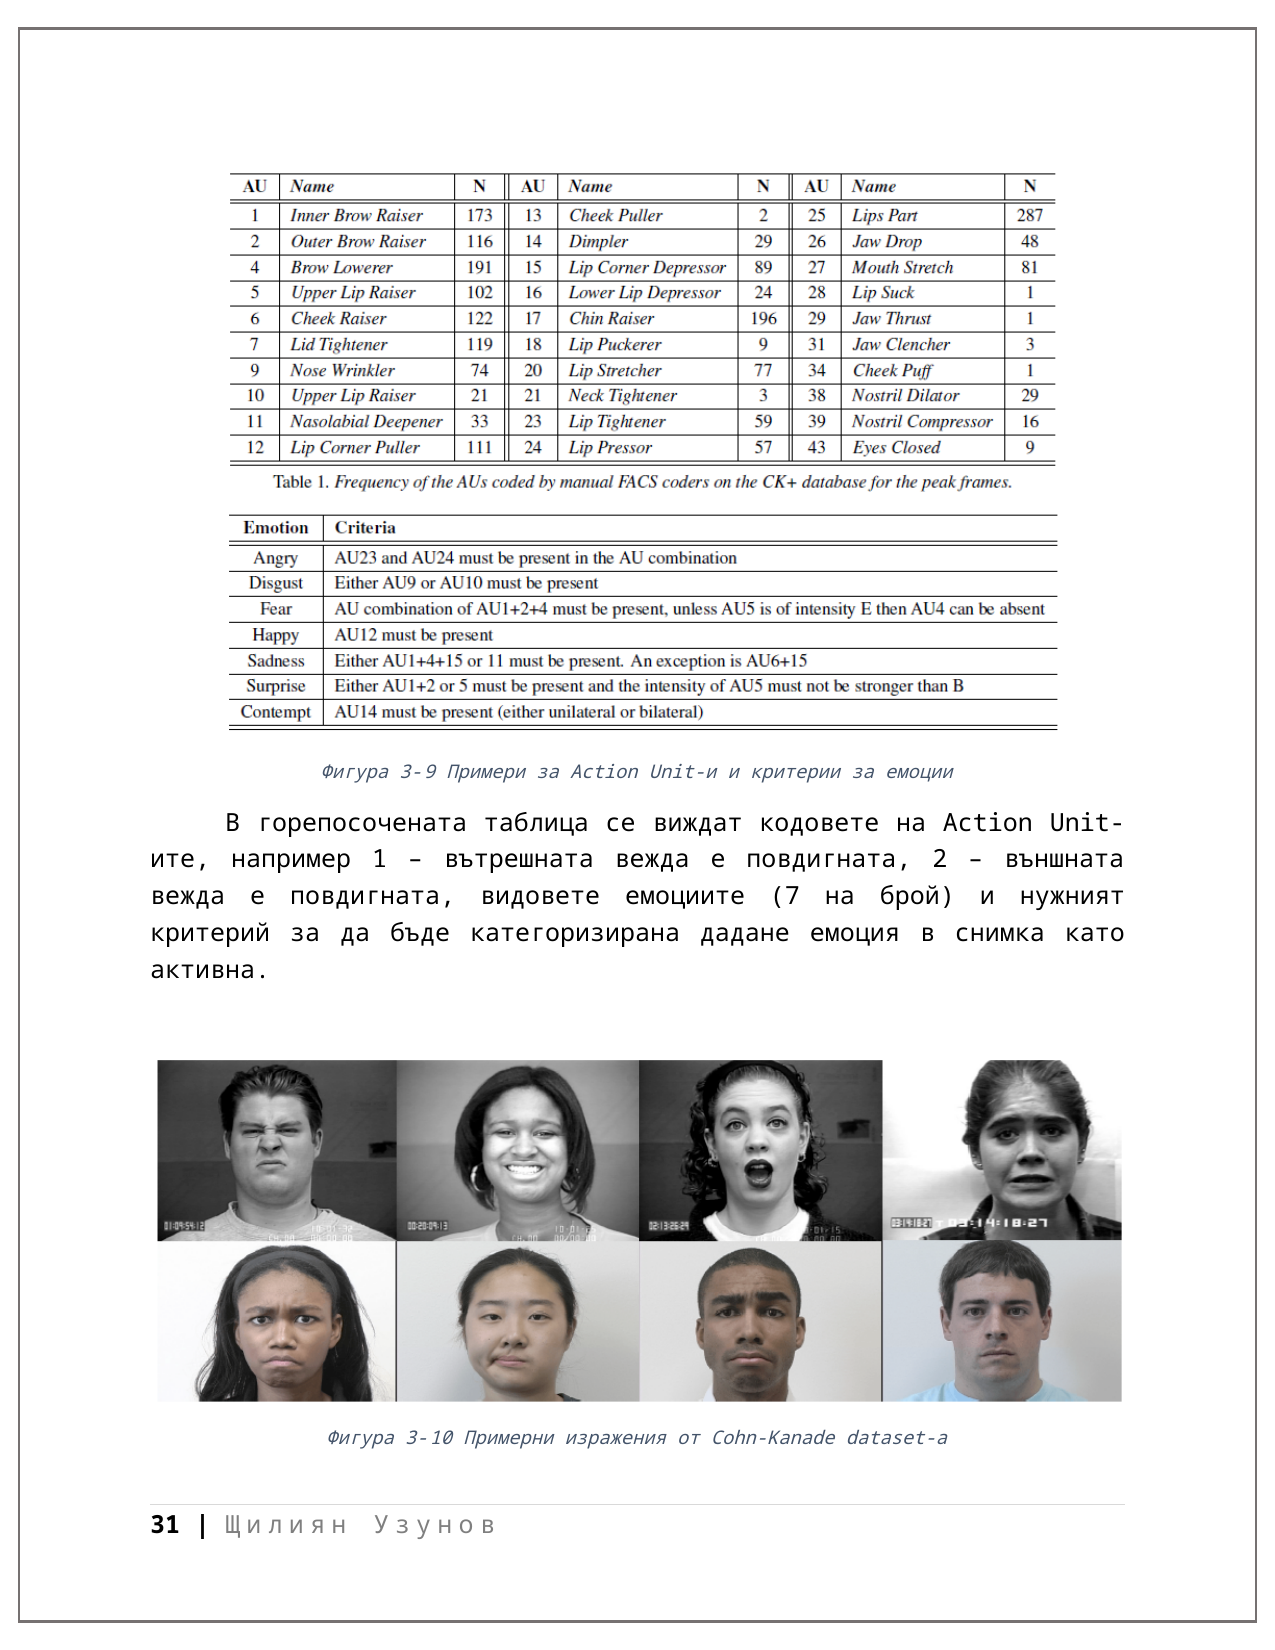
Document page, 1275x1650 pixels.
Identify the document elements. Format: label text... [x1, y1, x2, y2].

text В горепосочената таблица се виждат кодовете на Action Unit-ите, например 1 – вътрешната вежда е повдигната, 2 – външната вежда е повдигната, видовете емоциите (7 на брой) и нужният критерий за да бъде категоризирана дадане емоция в снимка като активна. [150, 804, 1125, 985]
picture [150, 1058, 1125, 1406]
picture [203, 163, 1072, 739]
